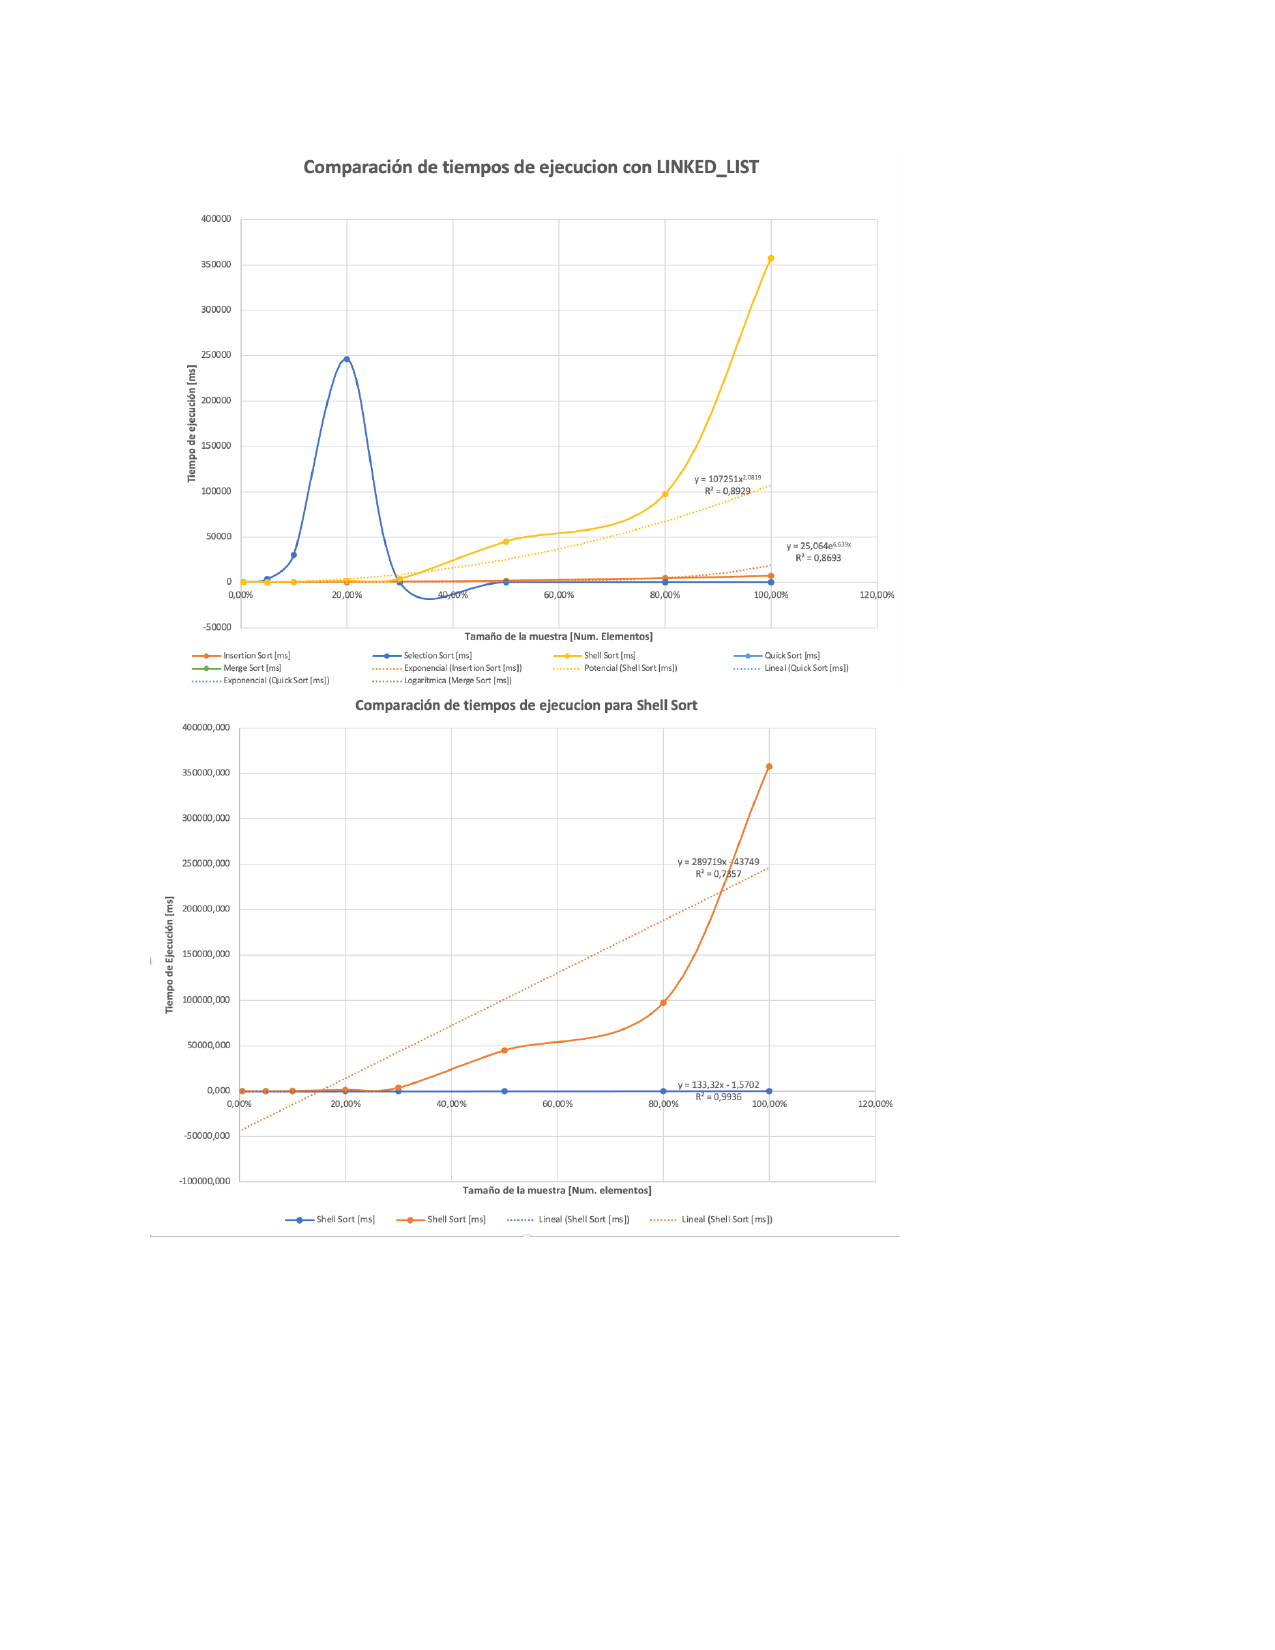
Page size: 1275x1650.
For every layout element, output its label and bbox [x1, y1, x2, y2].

picture [150, 694, 901, 1237]
picture [150, 150, 901, 693]
